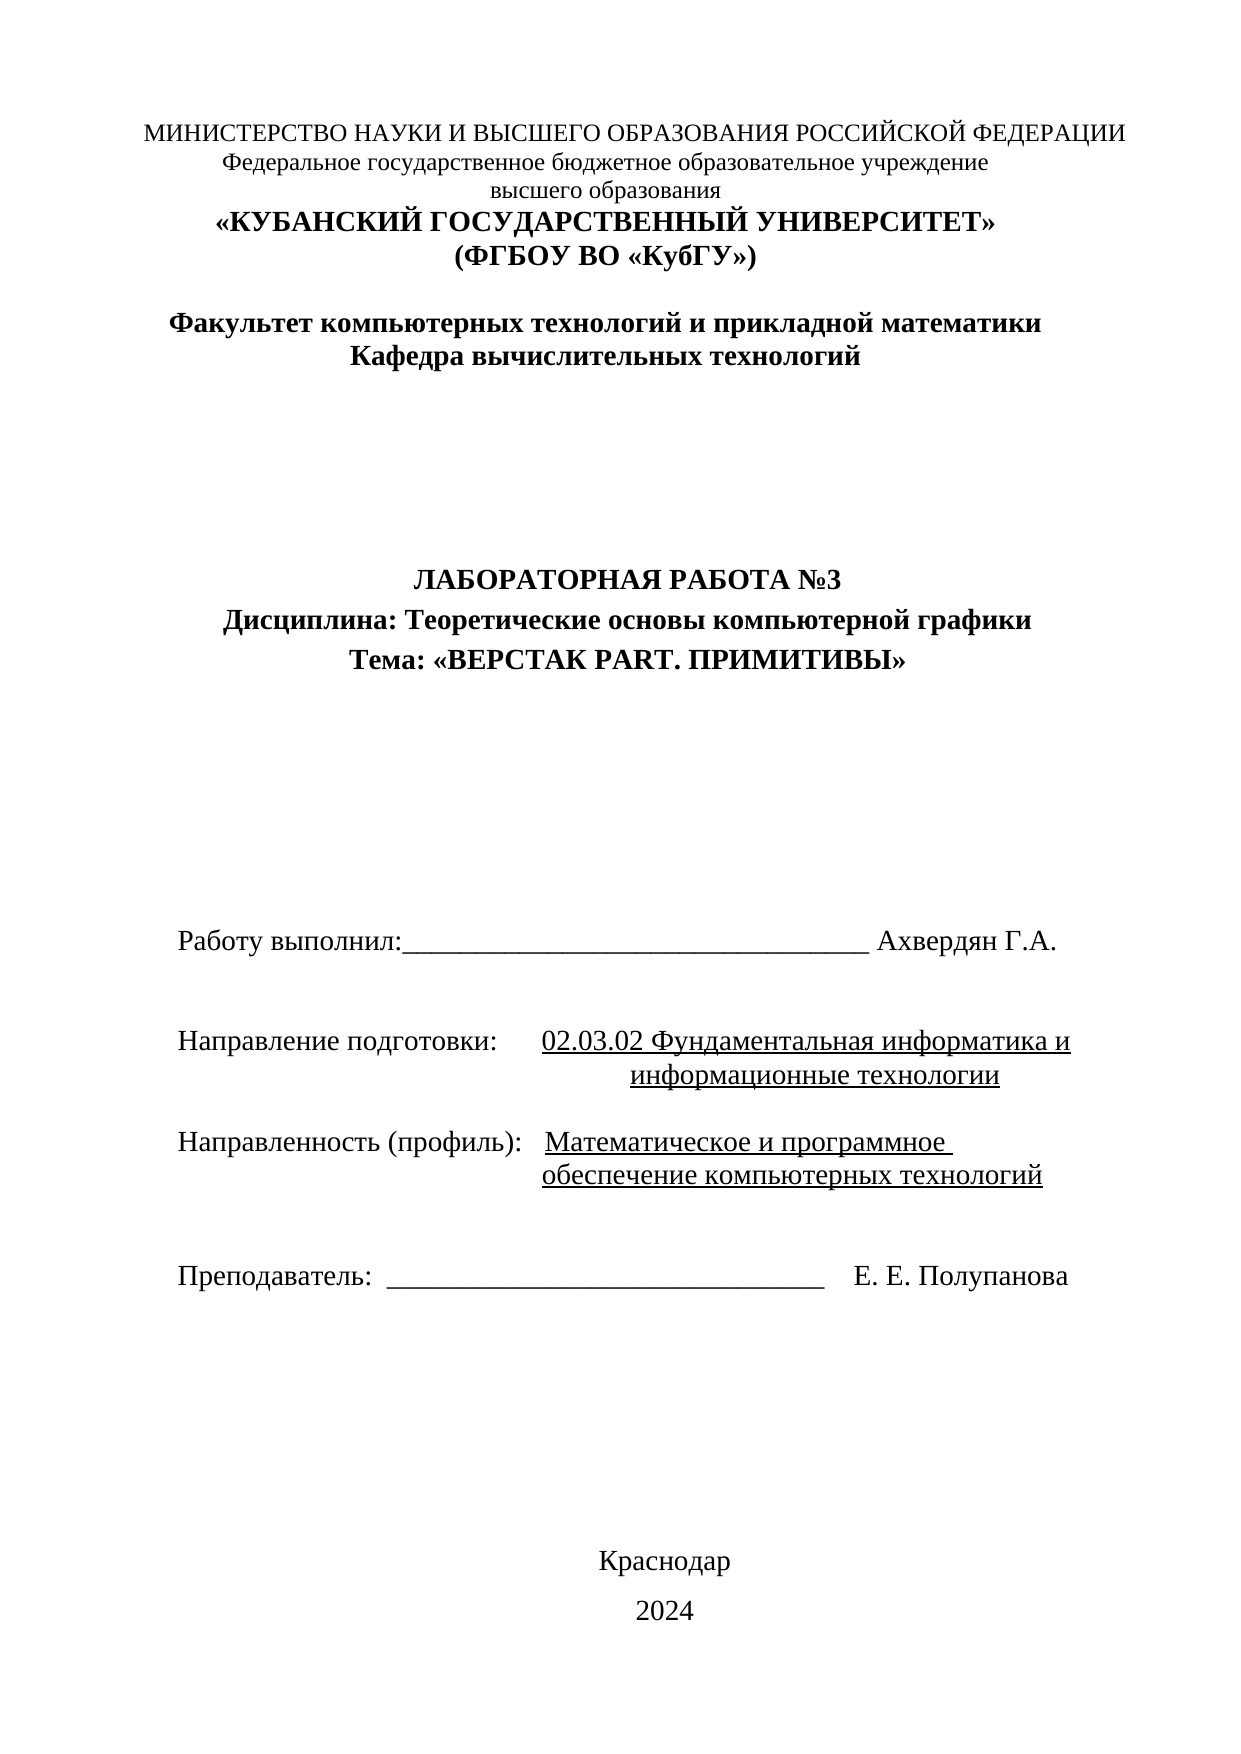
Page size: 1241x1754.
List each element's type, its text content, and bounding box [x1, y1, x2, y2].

text Федеральное государственное бюджетное образовательное учреждение [133, 147, 1078, 176]
text высшего образования [133, 176, 1078, 204]
text Направление подготовки: 02.03.02 Фундаментальная информатика и информационные технологии [177, 1023, 1078, 1090]
text 2024 [251, 1593, 1078, 1627]
text Кафедра вычислительных технологий [133, 338, 1078, 372]
text Факультет компьютерных технологий и прикладной математики [133, 305, 1078, 338]
text Дисциплина: Теоретические основы компьютерной графики [133, 602, 1078, 636]
text Работу выполнил:________________________________ Ахвердян Г.А. [177, 923, 1078, 956]
text Направленность (профиль): Математическое и программное [177, 1124, 1078, 1157]
text Тема: «ВЕРСТАК PART. ПРИМИТИВЫ» [133, 642, 1078, 675]
text (ФГБОУ ВО «КубГУ») [133, 238, 1078, 271]
text МИНИСТЕРСТВО НАУКИ И ВЫСШЕГО ОБРАЗОВАНИЯ РОССИЙСКОЙ ФЕДЕРАЦИИ [133, 118, 1137, 147]
text Преподаватель: ______________________________ Е. Е. Полупанова [177, 1258, 1078, 1292]
text Краснодар [251, 1543, 1078, 1577]
text «КУБАНСКИЙ ГОСУДАРСТВЕННЫЙ УНИВЕРСИТЕТ» [133, 204, 1078, 238]
text обеспечение компьютерных технологий [177, 1157, 1078, 1191]
text ЛАБОРАТОРНАЯ РАБОТА №3 [133, 562, 1078, 596]
